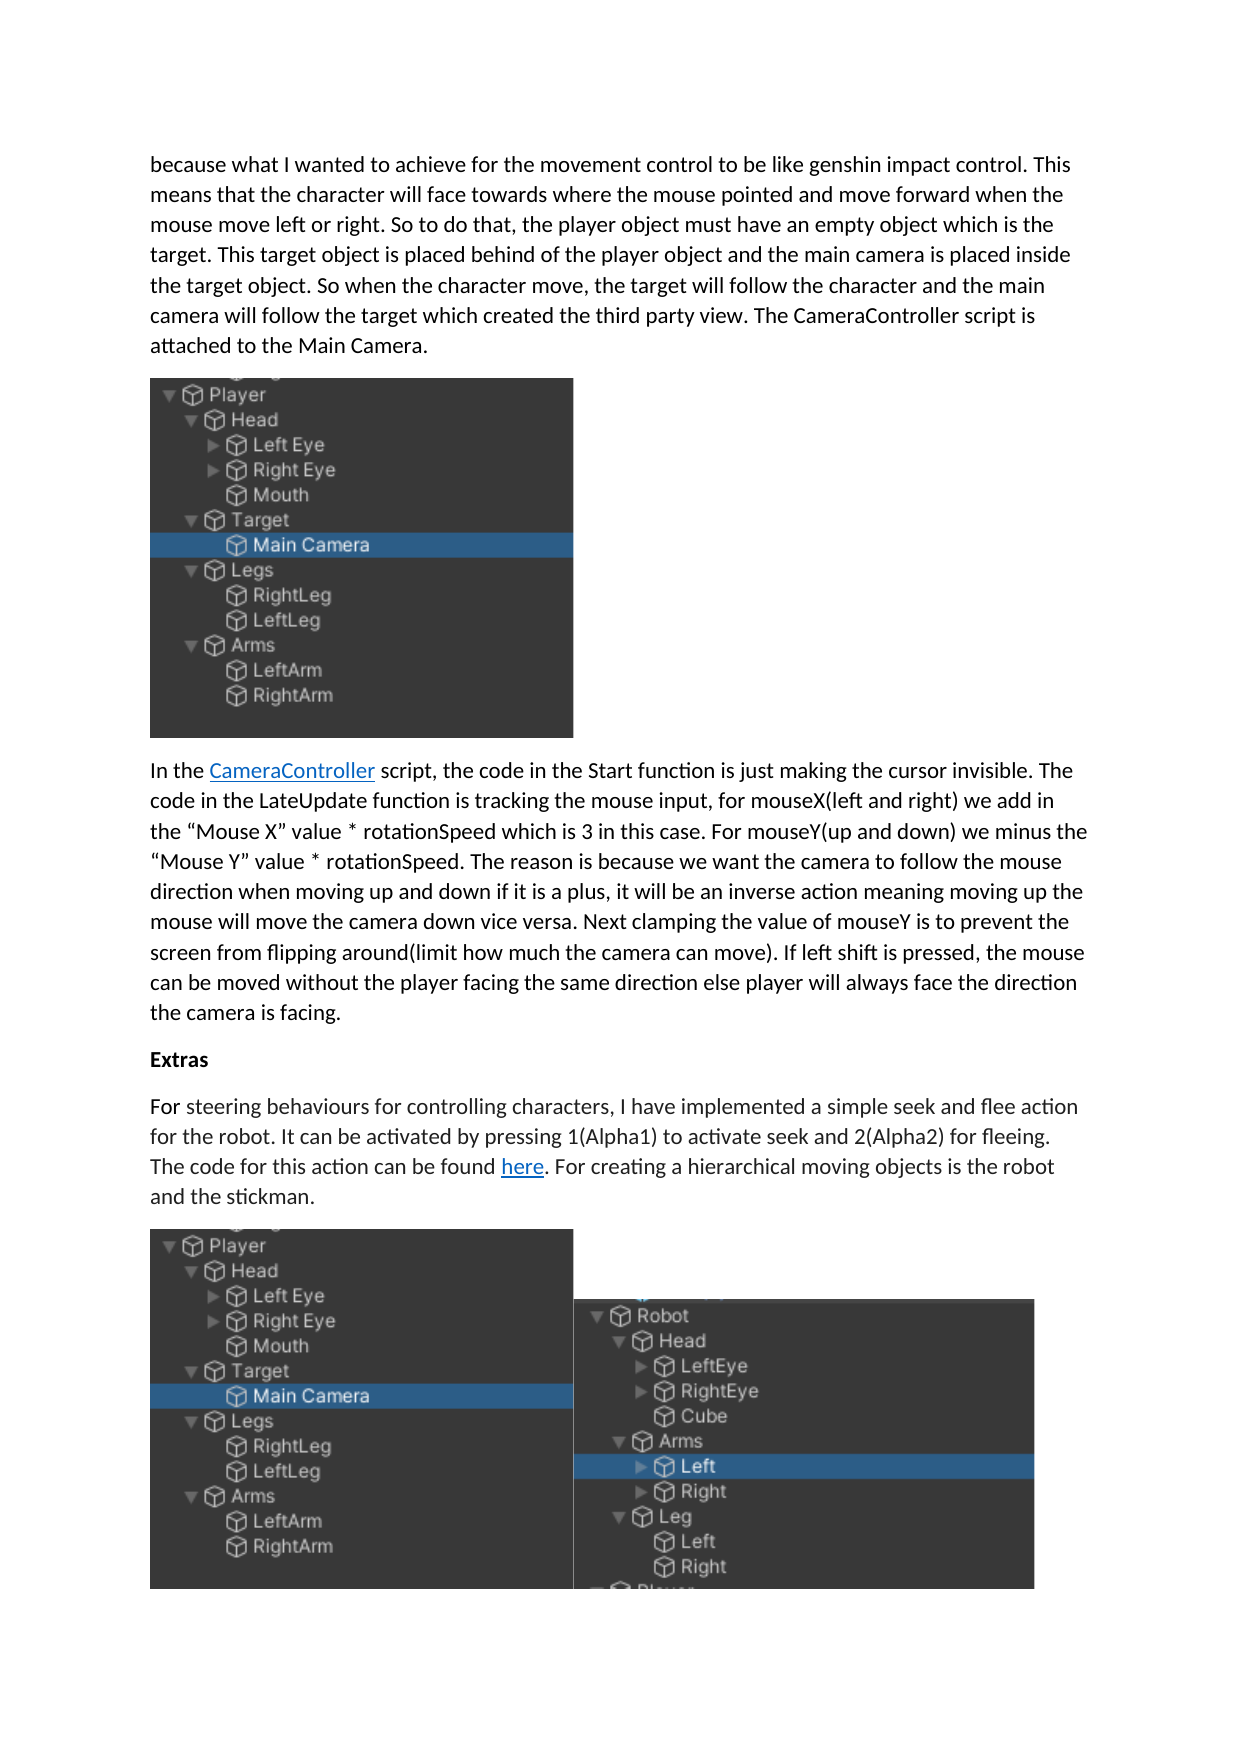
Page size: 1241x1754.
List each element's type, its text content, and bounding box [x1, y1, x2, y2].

text Extras [150, 1045, 1090, 1073]
picture [150, 1229, 1035, 1589]
text For steering behaviours for controlling characters, I have implemented a simple seek and flee action for the robot. It can be activated by pressing 1(Alpha1) to activate seek and 2(Alpha2) for fleeing. The code for this action can be found here. For creating a hierarchical moving objects is the robot and the stickman. [150, 1092, 1090, 1210]
picture [150, 378, 574, 738]
text In the CameraController script, the code in the Start function is just making the cursor invisible. The code in the LateUpdate function is tracking the mouse input, for mouseX(left and right) we add in the “Mouse X” value * rotationSpeed which is 3 in this case. For mouseY(up and down) we minus the “Mouse Y” value * rotationSpeed. The reason is because we want the camera to follow the mouse direction when moving up and down if it is a plus, it will be an inverse action meaning moving up the mouse will move the camera down vice versa. Next clamping the value of mouseY is to prevent the screen from flipping around(limit how much the camera can move). If left shift is pressed, the mouse can be moved without the player facing the same direction else player will always face the direction the camera is facing. [150, 756, 1090, 1026]
